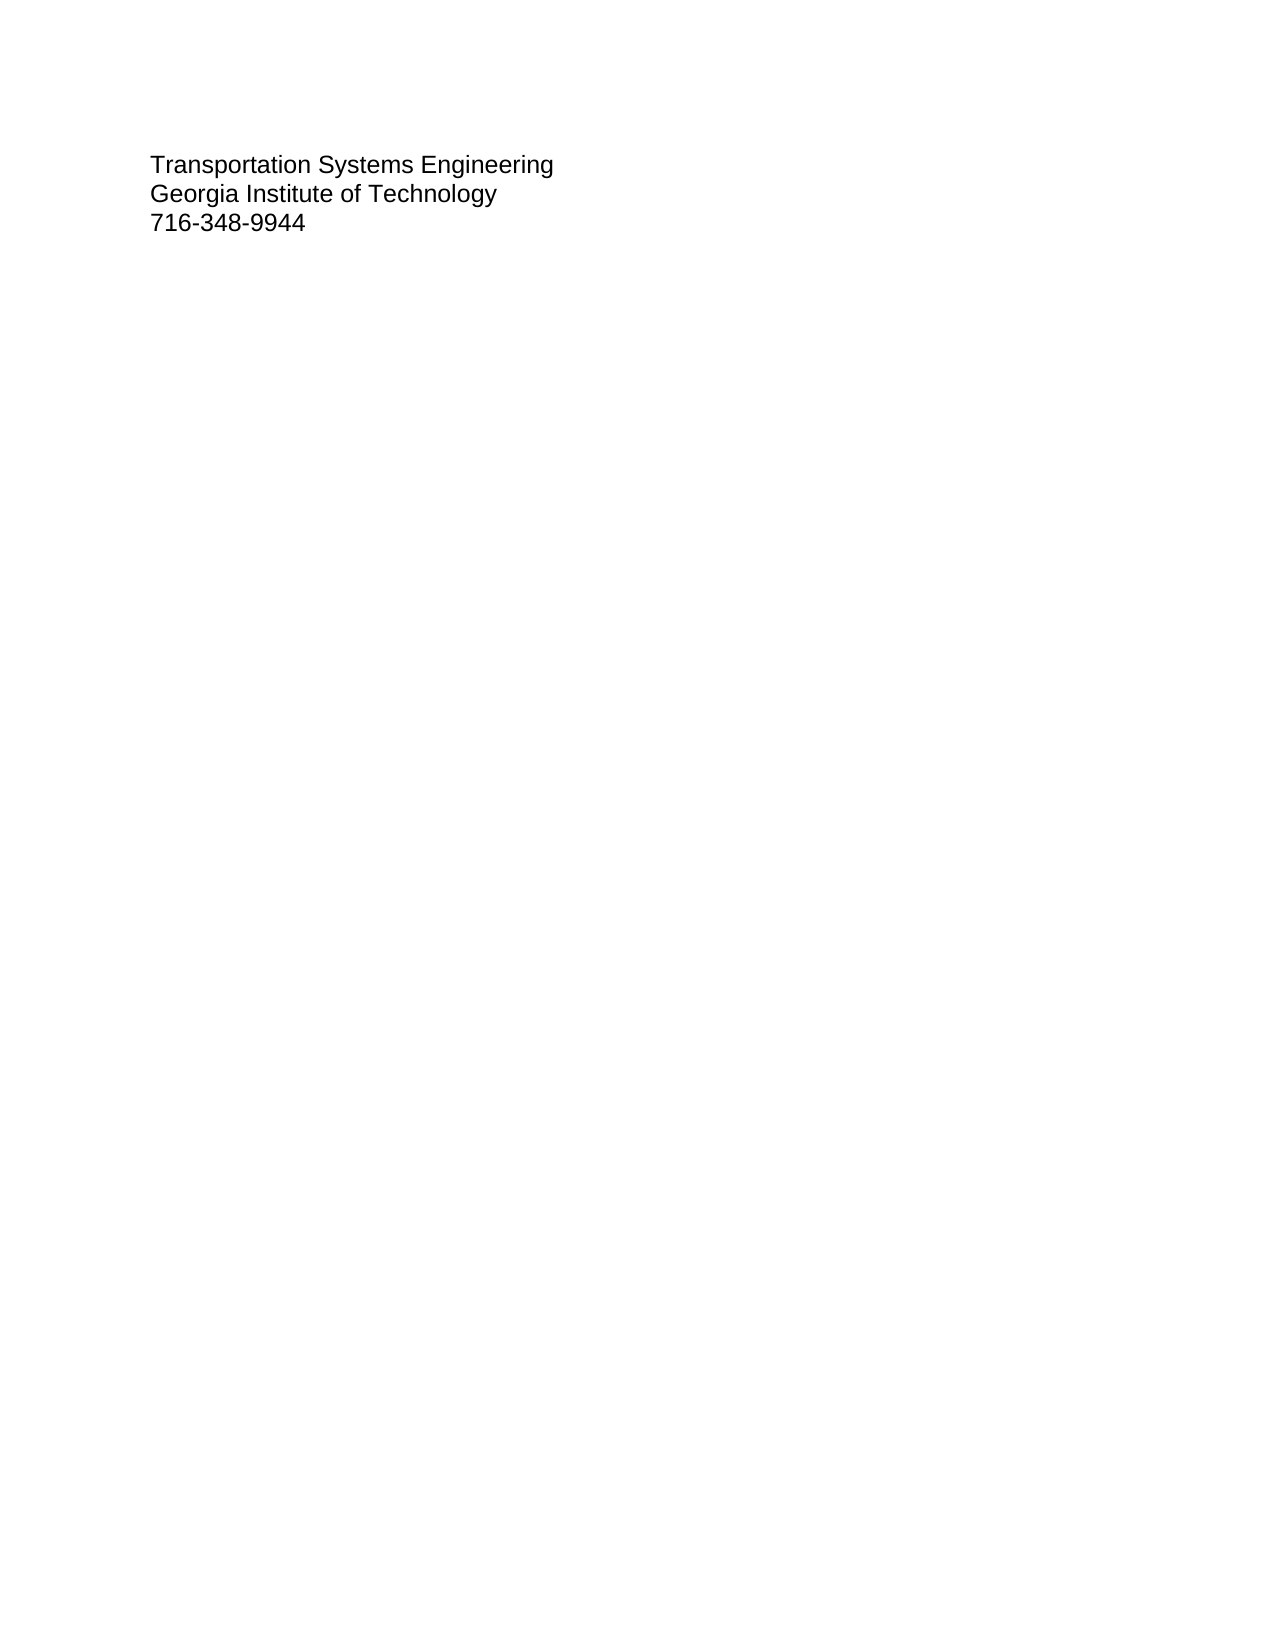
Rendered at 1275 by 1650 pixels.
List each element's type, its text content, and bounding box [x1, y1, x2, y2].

text Transportation Systems Engineering Georgia Institute of Technology 716-348-9944 [150, 150, 1125, 236]
